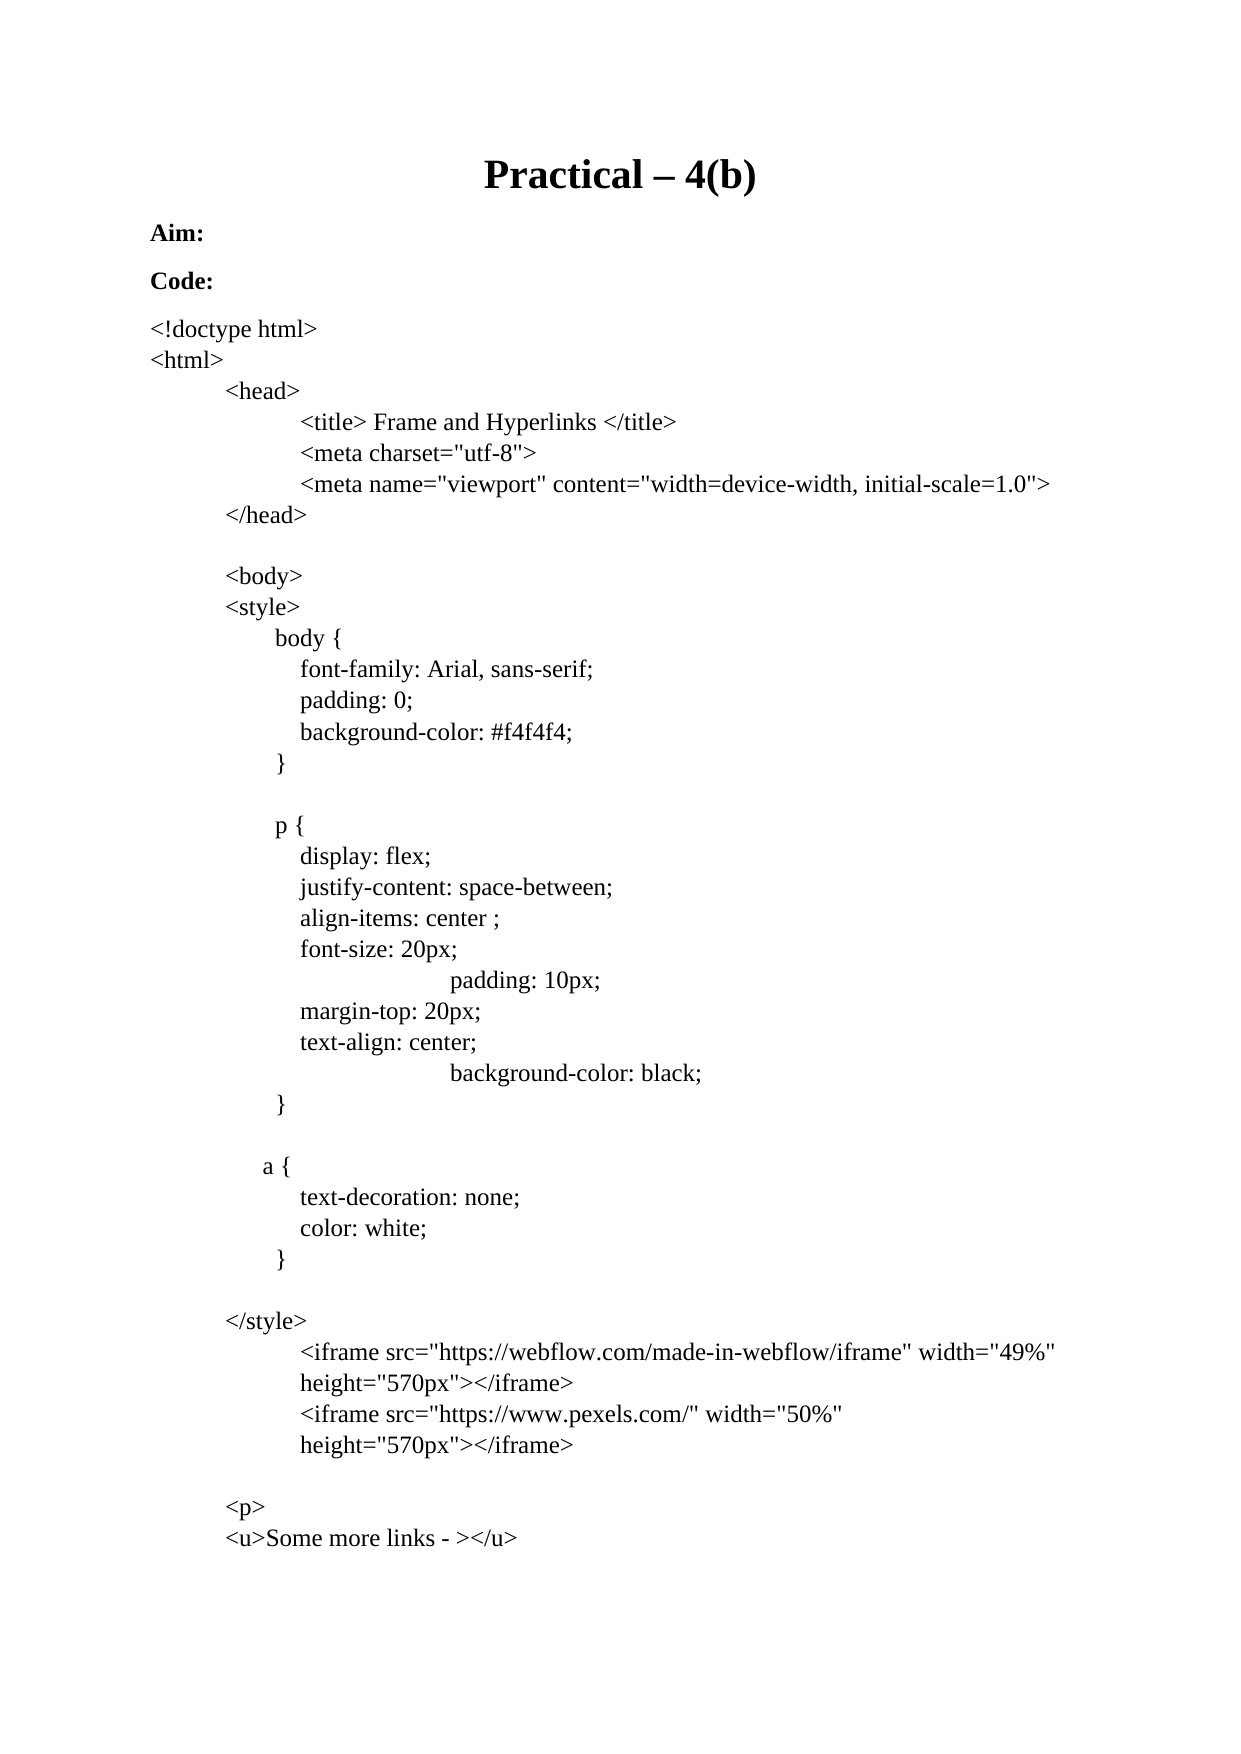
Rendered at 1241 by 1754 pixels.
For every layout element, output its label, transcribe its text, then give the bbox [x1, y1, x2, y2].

text <iframe src="https://webflow.com/made-in-webflow/iframe" width="49%" height="570px"></iframe> [300, 1337, 1090, 1397]
text background-color: black; [225, 1058, 1090, 1087]
text <meta name="viewport" content="width=device-width, initial-scale=1.0"> [150, 469, 1090, 498]
text <meta charset="utf-8"> [150, 438, 1090, 467]
text } [225, 1089, 1090, 1118]
text <title> Frame and Hyperlinks </title> [150, 407, 1090, 436]
text p { [225, 810, 1090, 838]
text margin-top: 20px; [225, 996, 1090, 1025]
text padding: 0; [225, 686, 1090, 714]
text } [150, 1244, 1090, 1273]
text display: flex; [225, 841, 1090, 869]
text a { [150, 1151, 1090, 1180]
text padding: 10px; [225, 965, 1090, 994]
text background-color: #f4f4f4; [225, 717, 1090, 745]
text <u>Some more links - ></u> [150, 1523, 1090, 1552]
text text-align: center; [225, 1027, 1090, 1056]
text align-items: center ; [225, 903, 1090, 932]
text </head> [150, 500, 1090, 529]
text <p> [150, 1492, 1090, 1521]
text font-family: Arial, sans-serif; [225, 654, 1090, 683]
text Code: [150, 266, 1090, 295]
text justify-content: space-between; [225, 872, 1090, 901]
text <head> [150, 376, 1090, 404]
text Practical – 4(b) [150, 150, 1090, 198]
text font-size: 20px; [225, 934, 1090, 963]
text Aim: [150, 218, 1090, 247]
text <html> [150, 345, 1090, 373]
text } [225, 748, 1090, 776]
text text-decoration: none; [150, 1182, 1090, 1211]
text <style> [150, 592, 1090, 621]
text </style> [150, 1306, 1090, 1335]
text body { [225, 623, 1090, 652]
text <!doctype html> [150, 314, 1090, 342]
text <iframe src="https://www.pexels.com/" width="50%" height="570px"></iframe> [300, 1399, 1090, 1459]
text <body> [150, 561, 1090, 590]
text color: white; [150, 1213, 1090, 1242]
